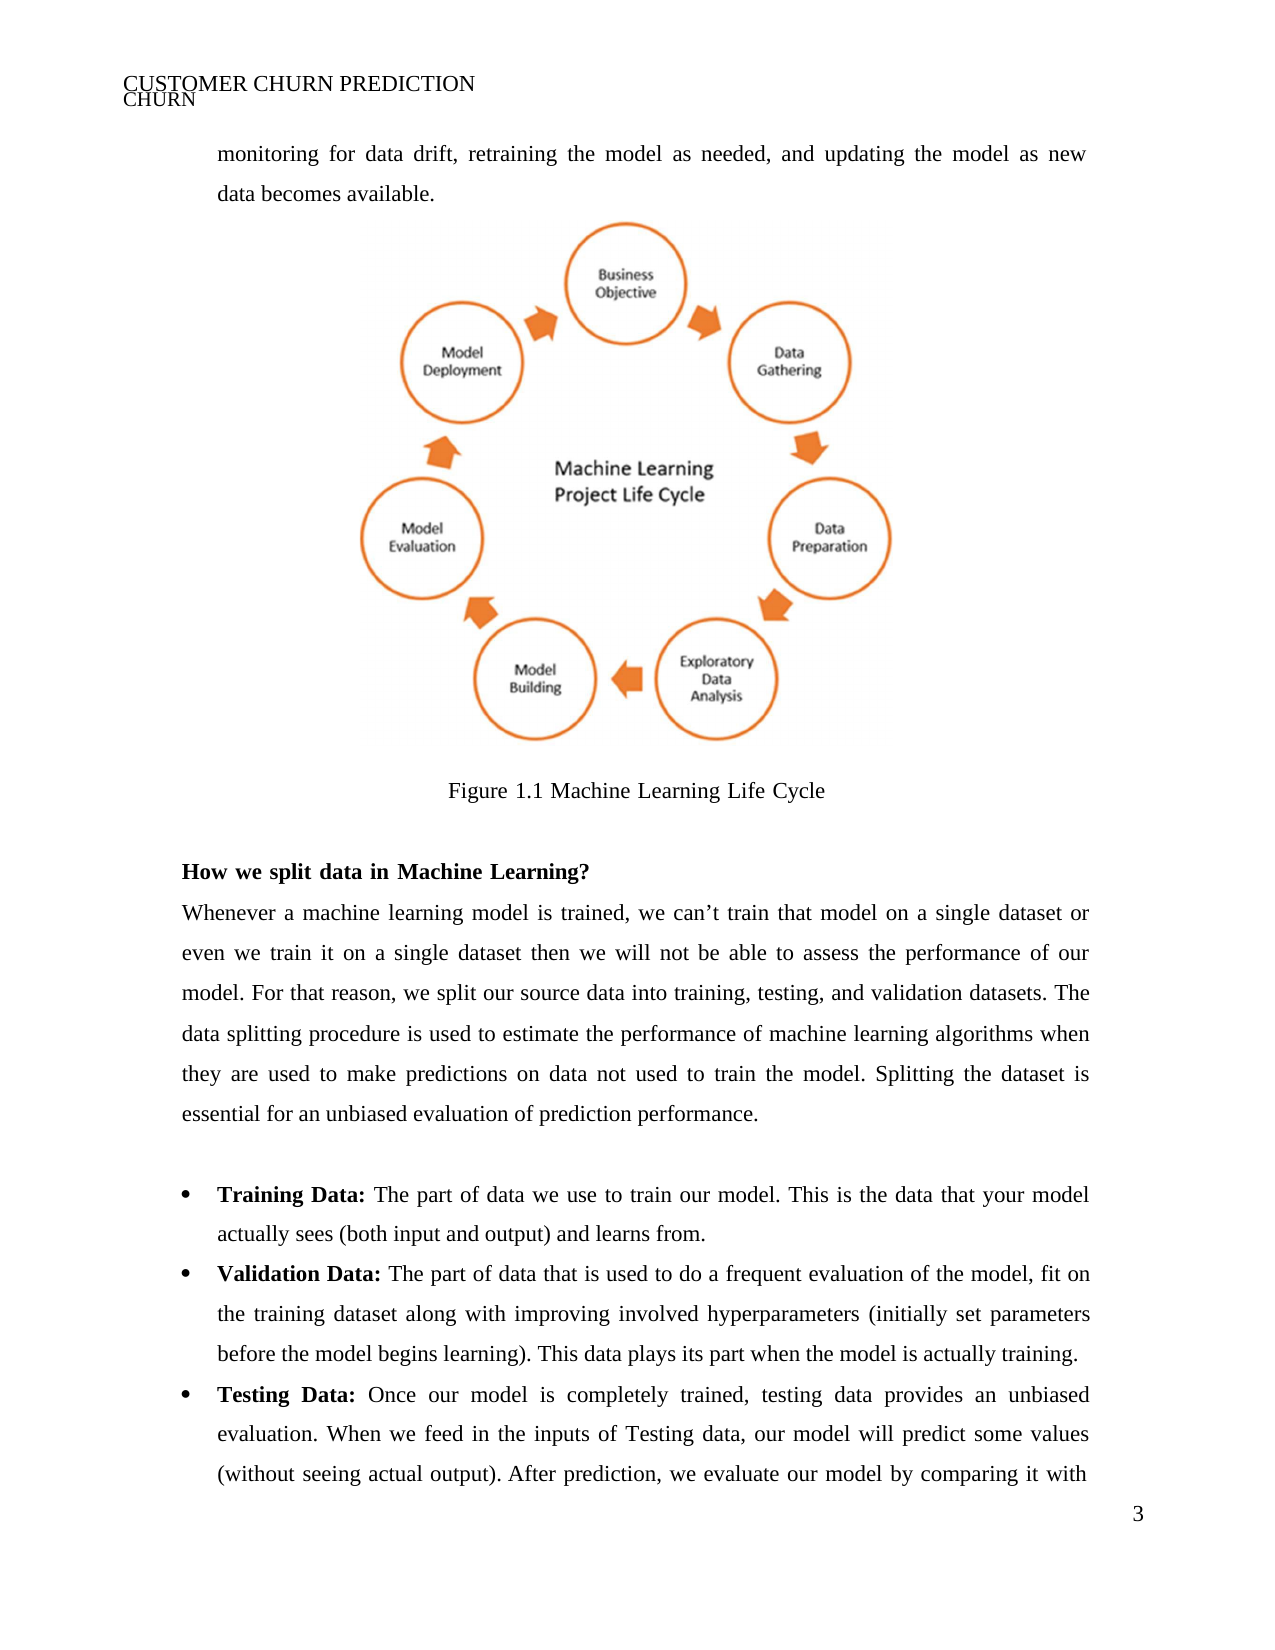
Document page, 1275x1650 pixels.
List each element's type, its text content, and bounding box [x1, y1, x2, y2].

list Training Data: The part of data we use to train our model. This is the data that your model actually sees (both input and output) and learns from. [182, 1181, 1092, 1247]
text Figure 1.1 Machine Learning Life Cycle [129, 777, 1144, 803]
picture [359, 220, 893, 746]
text monitoring for data drift, retraining the model as needed, and updating the model as new data becomes available. [217, 140, 1093, 206]
list Validation Data: The part of data that is used to do a frequent evaluation of the model, fit on the training dataset along with improving involved hyperparameters (initially set parameters before the model begins learning). This data plays its part when the model is actually training. [182, 1261, 1092, 1366]
list Testing Data: Once our model is completely trained, testing data provides an unbiased evaluation. When we feed in the inputs of Testing data, our model will predict some values (without seeing actual output). After prediction, we evaluate our model by comparing it with [182, 1381, 1092, 1487]
text Whenever a machine learning model is trained, we can’t train that model on a single dataset or even we train it on a single dataset then we will not be able to assess the performance of our model. For that reason, we split our source data into training, testing, and validation datasets. The data splitting procedure is used to estimate the performance of machine learning algorithms when they are used to make predictions on data not used to train the model. Splitting the dataset is essential for an unbiased evaluation of prediction performance. [182, 899, 1092, 1127]
subtitle How we split data in Machine Learning? [182, 858, 1144, 884]
